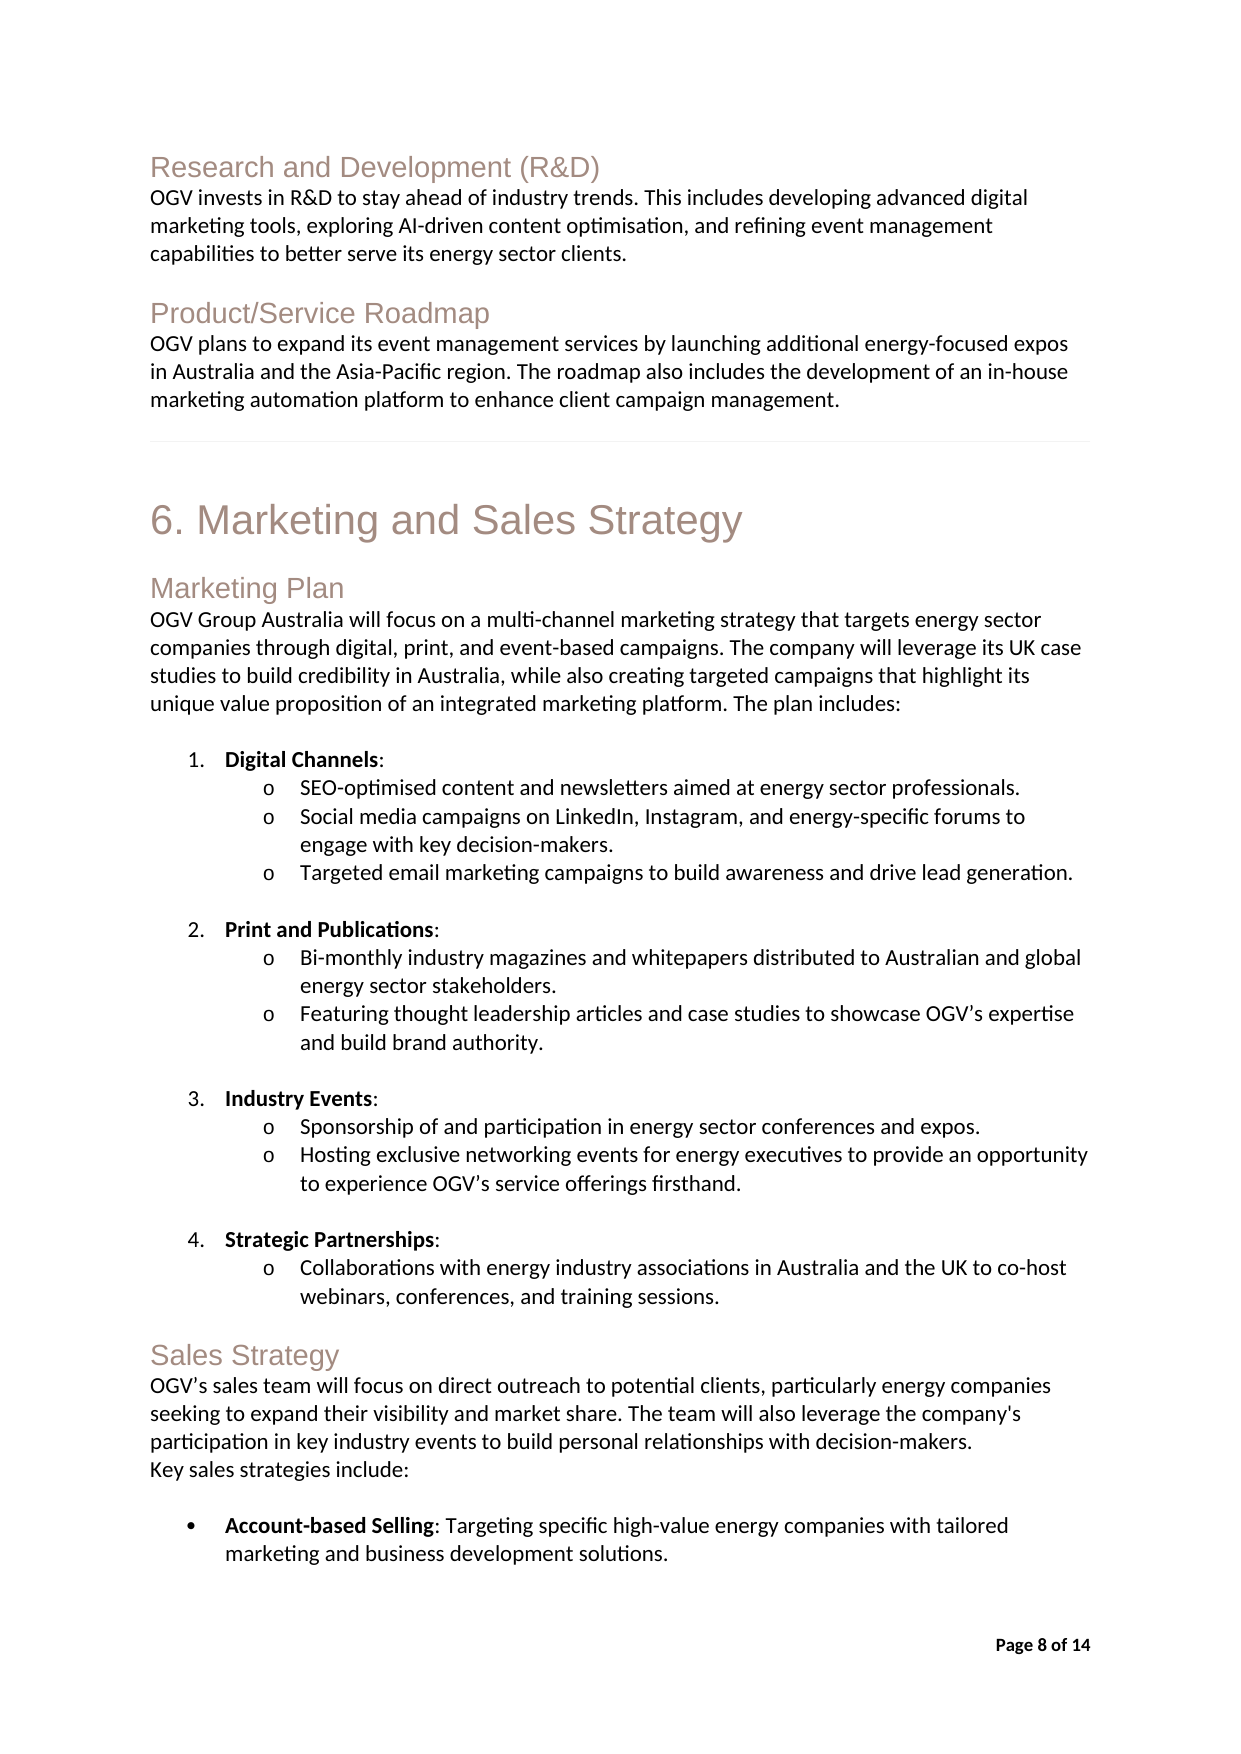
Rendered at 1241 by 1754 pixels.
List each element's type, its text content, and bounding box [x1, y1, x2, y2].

text Product/Service Roadmap OGV plans to expand its event management services by launching additional energy-focused expos in Australia and the Asia-Pacific region. The roadmap also includes the development of an in-house marketing automation platform to enhance client campaign management. [150, 296, 1090, 413]
list Digital Channels: [187, 745, 1090, 773]
text Key sales strategies include: [150, 1455, 1090, 1483]
list SEO-optimised content and newsletters aimed at energy sector professionals. [262, 773, 1090, 802]
text Research and Development (R&D) OGV invests in R&D to stay ahead of industry trends. This includes developing advanced digital marketing tools, exploring AI-driven content optimisation, and refining event management capabilities to better serve its energy sector clients. [150, 150, 1090, 268]
text Sales Strategy OGV’s sales team will focus on direct outreach to potential clients, particularly energy companies seeking to expand their visibility and market share. The team will also leverage the company's participation in key industry events to build personal relationships with decision-makers. [150, 1338, 1090, 1455]
list Strategic Partnerships: [187, 1225, 1090, 1253]
list Hosting exclusive networking events for energy executives to provide an opportunity to experience OGV’s service offerings firsthand. [262, 1141, 1090, 1197]
list Industry Events: [187, 1084, 1090, 1112]
list Bi-monthly industry magazines and whitepapers distributed to Australian and global energy sector stakeholders. [262, 943, 1090, 999]
list Targeted email marketing campaigns to build awareness and drive lead generation. [262, 858, 1090, 887]
list Sponsorship of and participation in energy sector conferences and expos. [262, 1112, 1090, 1141]
subtitle 6. Marketing and Sales Strategy [150, 496, 1090, 543]
list Print and Publications: [187, 915, 1090, 943]
list Social media campaigns on LinkedIn, Instagram, and energy-specific forums to engage with key decision-makers. [262, 802, 1090, 858]
list Featuring thought leadership articles and case studies to showcase OGV’s expertise and build brand authority. [262, 999, 1090, 1056]
list Collaborations with energy industry associations in Australia and the UK to co-host webinars, conferences, and training sessions. [262, 1253, 1090, 1310]
list Account-based Selling: Targeting specific high-value energy companies with tailored marketing and business development solutions. [187, 1511, 1090, 1567]
text OGV Group Australia will focus on a multi-channel marketing strategy that targets energy sector companies through digital, print, and event-based campaigns. The company will leverage its UK case studies to build credibility in Australia, while also creating targeted campaigns that highlight its unique value proposition of an integrated marketing platform. The plan includes: [150, 605, 1090, 717]
subtitle Marketing Plan [150, 572, 1090, 605]
